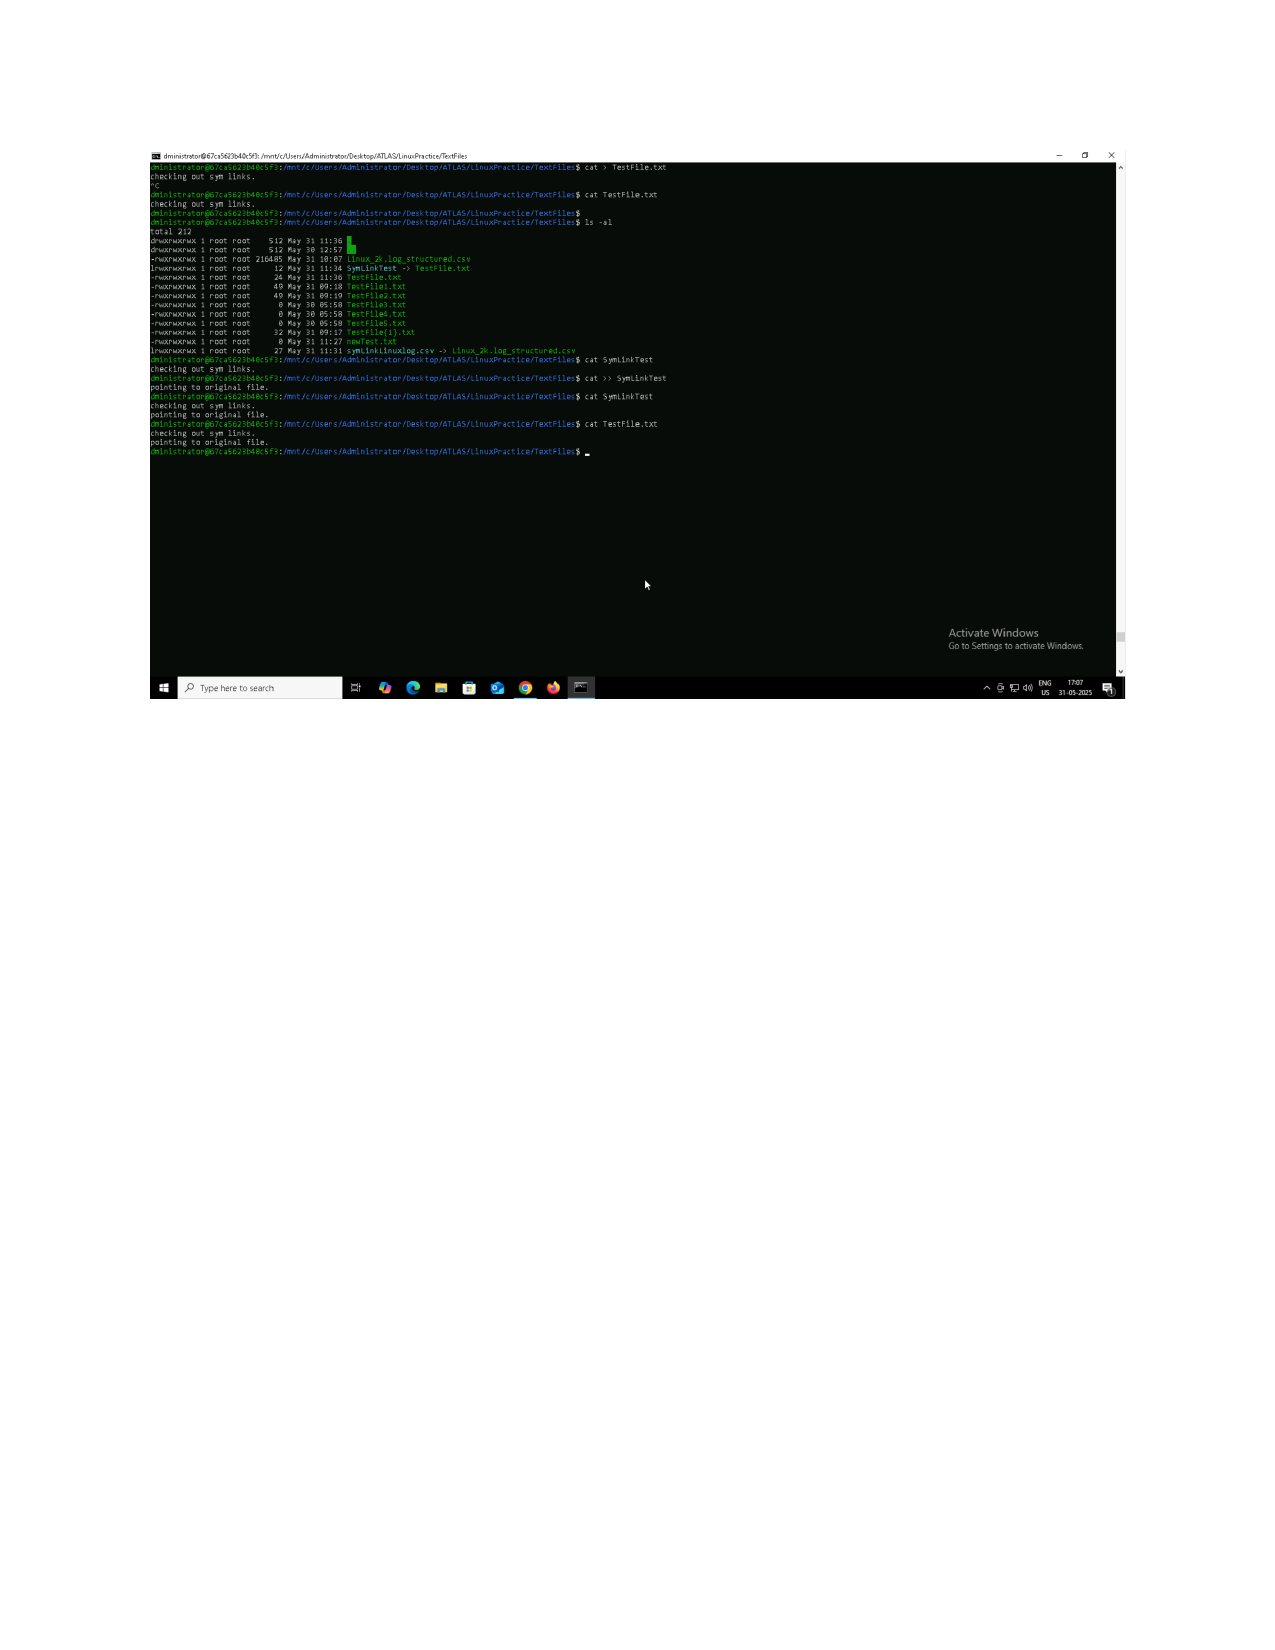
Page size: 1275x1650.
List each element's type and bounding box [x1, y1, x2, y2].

picture [150, 150, 1125, 699]
